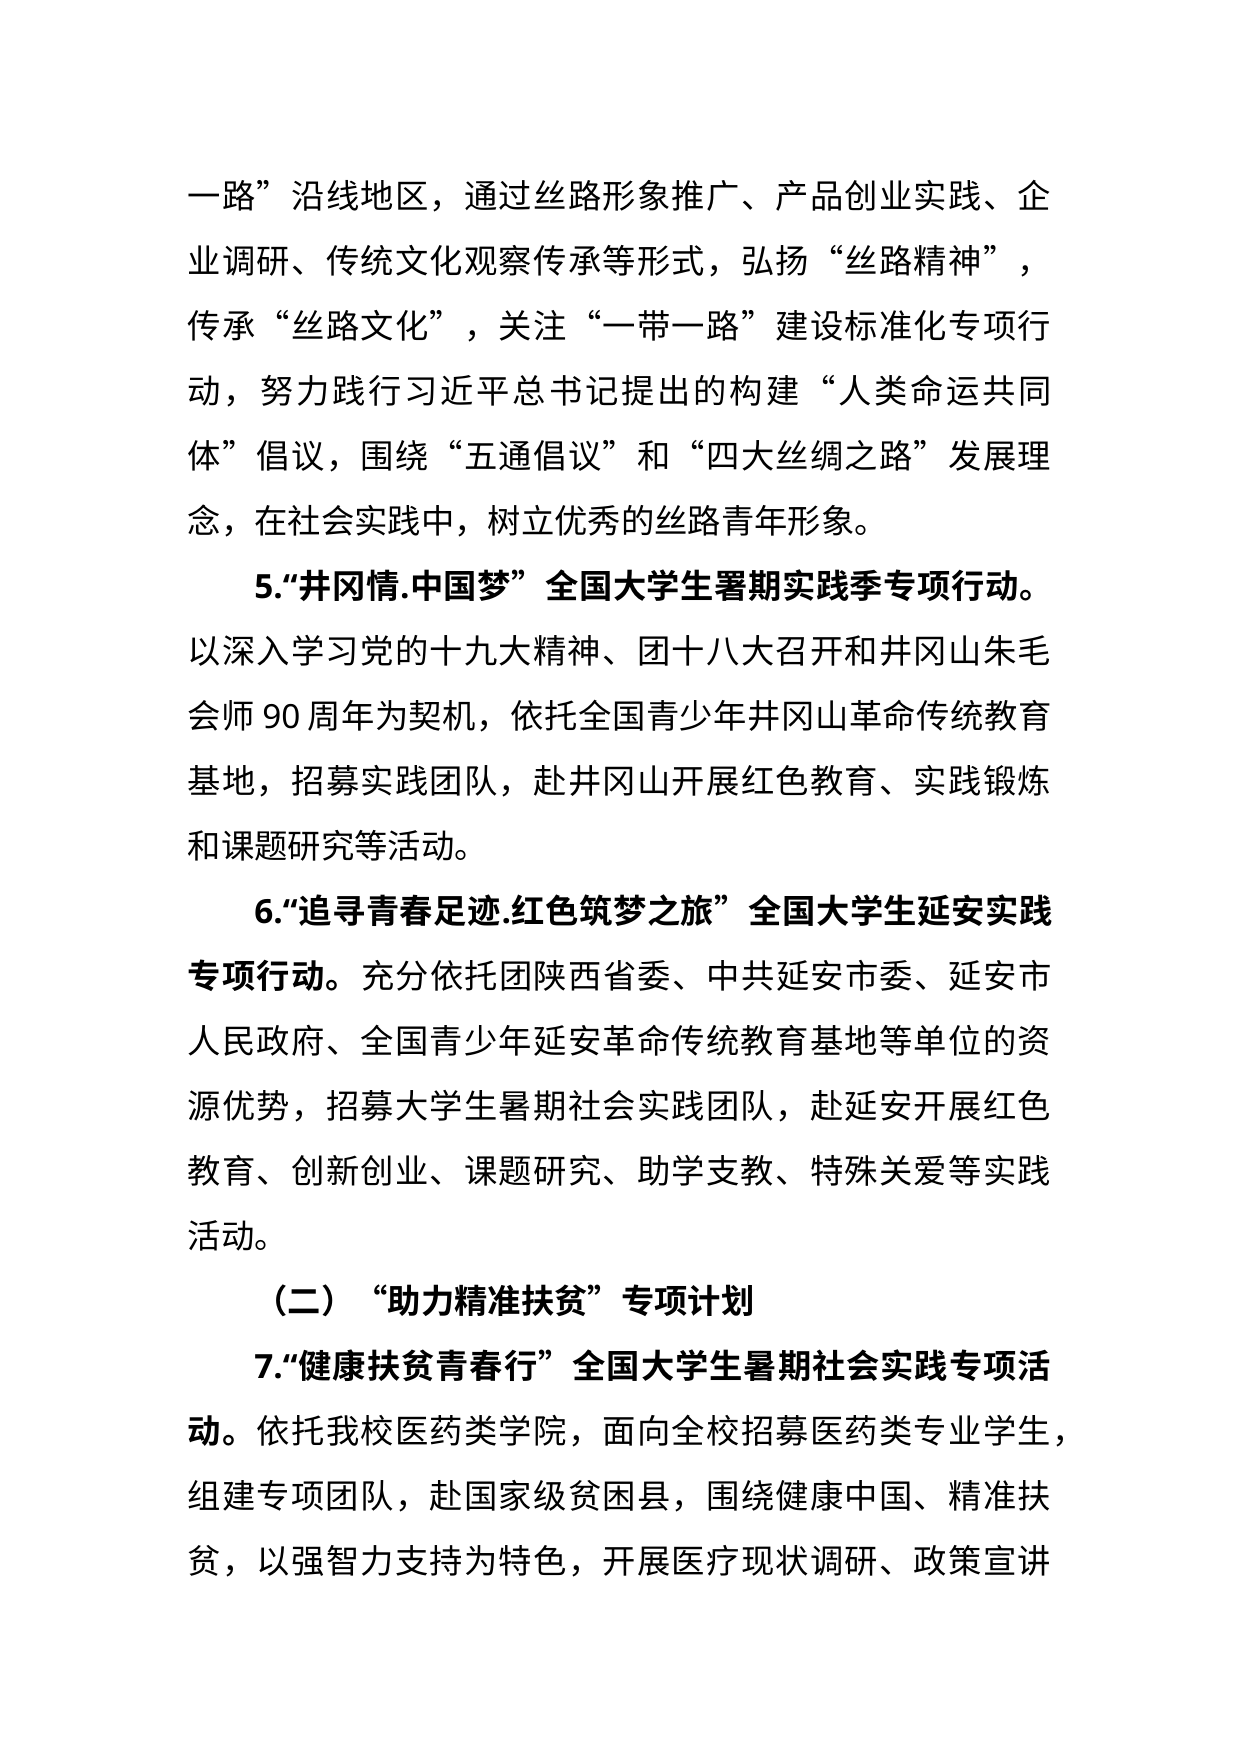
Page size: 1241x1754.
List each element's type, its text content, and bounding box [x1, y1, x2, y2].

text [187, 1332, 1053, 1592]
text （二）“助力精准扶贫”专项计划 [187, 1267, 1053, 1332]
text 6.“追寻青春足迹.红色筑梦之旅”全国大学生延安实践专项行动。充分依托团陕西省委、中共延安市委、延安市人民政府、全国青少年延安革命传统教育基地等单位的资源优势，招募大学生暑期社会实践团队，赴延安开展红色教育、创新创业、课题研究、助学支教、特殊关爱等实践活动。 [187, 877, 1053, 1267]
text 5.“井冈情.中国梦”全国大学生署期实践季专项行动。以深入学习党的十九大精神、团十八大召开和井冈山朱毛会师90周年为契机，依托全国青少年井冈山革命传统教育基地，招募实践团队，赴井冈山开展红色教育、实践锻炼和课题研究等活动。 [187, 552, 1053, 877]
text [187, 162, 1053, 552]
